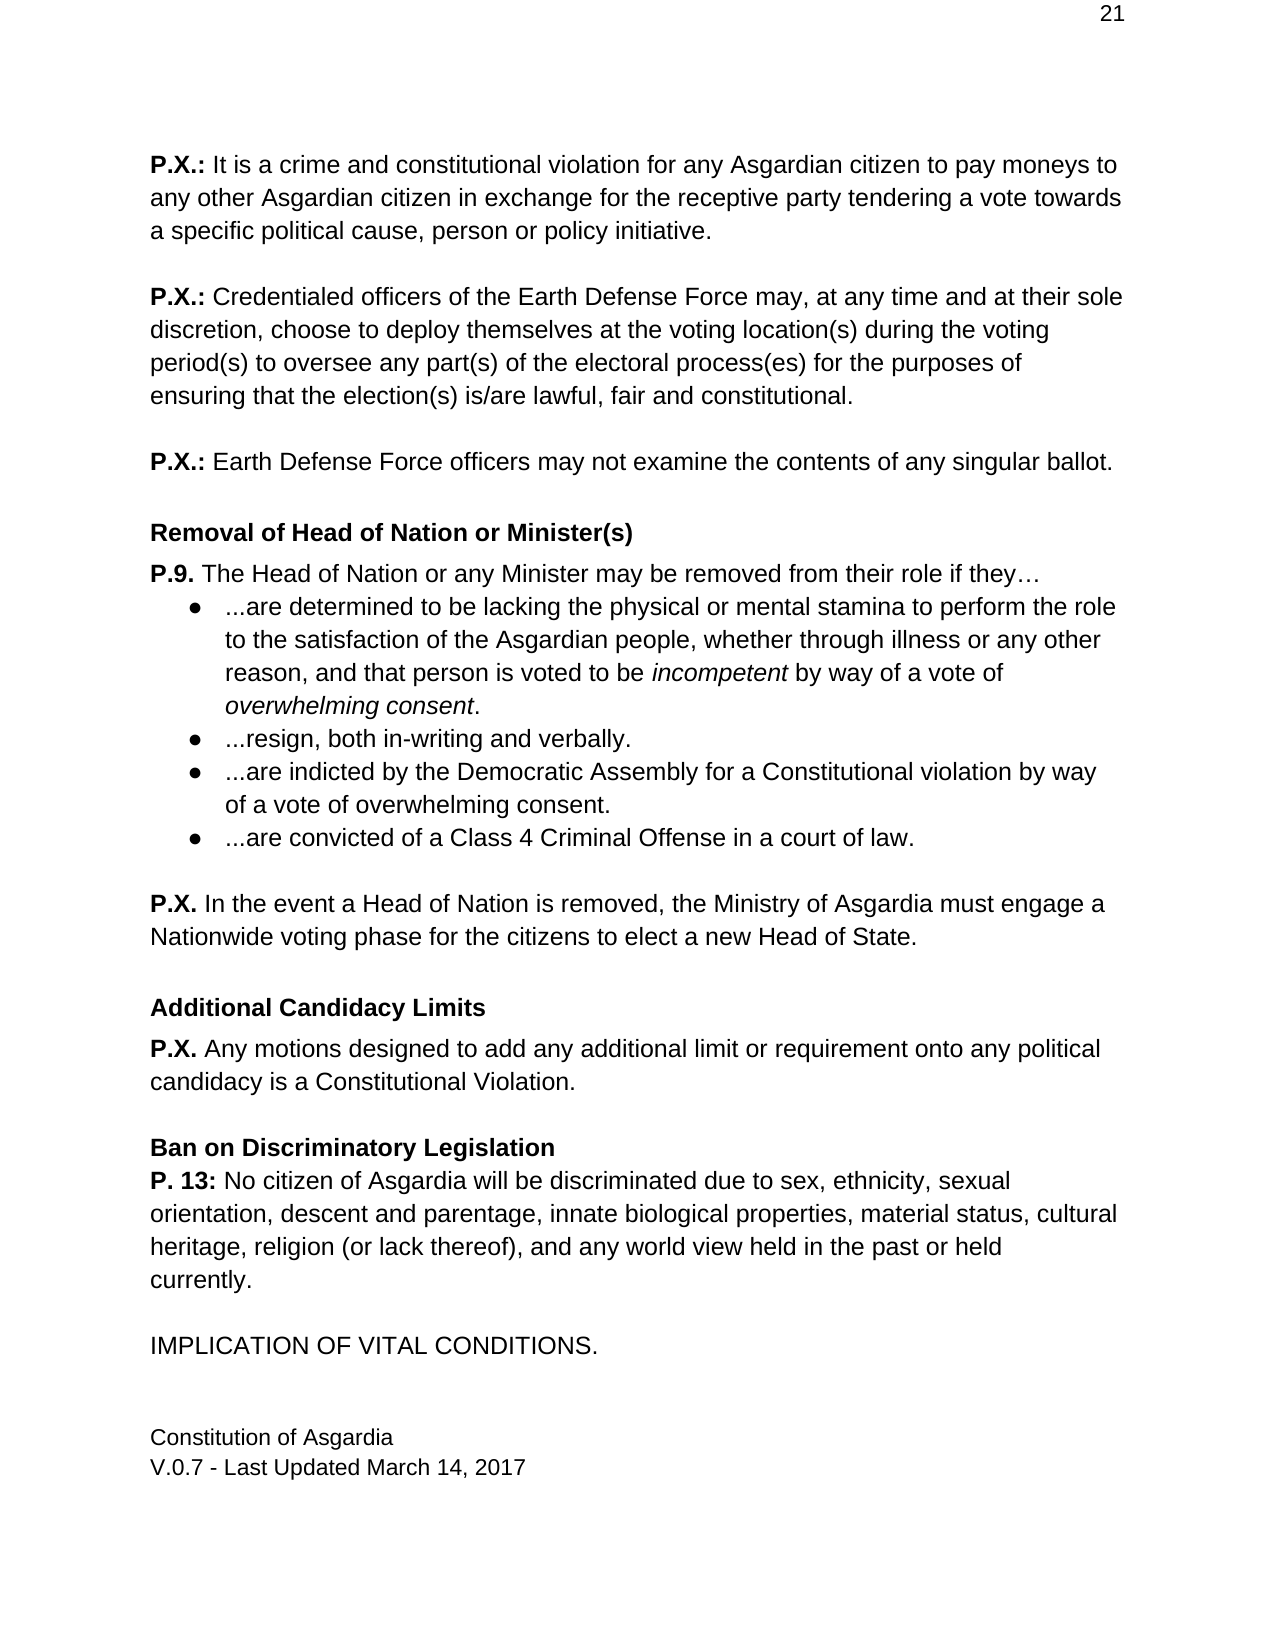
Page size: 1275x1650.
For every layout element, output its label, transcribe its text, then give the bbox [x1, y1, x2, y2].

text P.X. Any motions designed to add any additional limit or requirement onto any political candidacy is a Constitutional Violation. [150, 1034, 1125, 1096]
text Ban on Discriminatory Legislation [150, 1133, 1125, 1162]
list ...are convicted of a Class 4 Criminal Offense in a court of law. [187, 823, 1125, 852]
text P. 13: No citizen of Asgardia will be discriminated due to sex, ethnicity, sexual orientation, descent and parentage, innate biological properties, material status, cultural heritage, religion (or lack thereof), and any world view held in the past or held [150, 1166, 1125, 1261]
list ...resign, both in-writing and verbally. [187, 724, 1125, 753]
subtitle Removal of Head of Nation or Minister(s) [150, 518, 1125, 546]
list ...are determined to be lacking the physical or mental stamina to perform the role to the satisfaction of the Asgardian people, whether through illness or any other reason, and that person is voted to be incompetent by way of a vote of overwhelming consent. [187, 592, 1125, 720]
list ...are indicted by the Democratic Assembly for a Constitutional violation by way of a vote of overwhelming consent. [187, 757, 1125, 819]
text P.X.: It is a crime and constitutional violation for any Asgardian citizen to pay moneys to any other Asgardian citizen in exchange for the receptive party tendering a vote towards a specific political cause, person or policy initiative. [150, 150, 1125, 245]
text currently. [150, 1265, 1125, 1294]
text P.9. The Head of Nation or any Minister may be removed from their role if they… [150, 559, 1125, 588]
text IMPLICATION OF VITAL CONDITIONS. [150, 1331, 1125, 1360]
text P.X.: Earth Defense Force officers may not examine the contents of any singular ballot. [150, 447, 1125, 476]
subtitle Additional Candidacy Limits [150, 993, 1125, 1021]
text P.X.: Credentialed officers of the Earth Defense Force may, at any time and at their sole discretion, choose to deploy themselves at the voting location(s) during the voting period(s) to oversee any part(s) of the electoral process(es) for the purposes of ensuring that the election(s) is/are lawful, fair and constitutional. [150, 282, 1125, 410]
text P.X. In the event a Head of Nation is removed, the Ministry of Asgardia must engage a Nationwide voting phase for the citizens to elect a new Head of State. [150, 889, 1125, 951]
